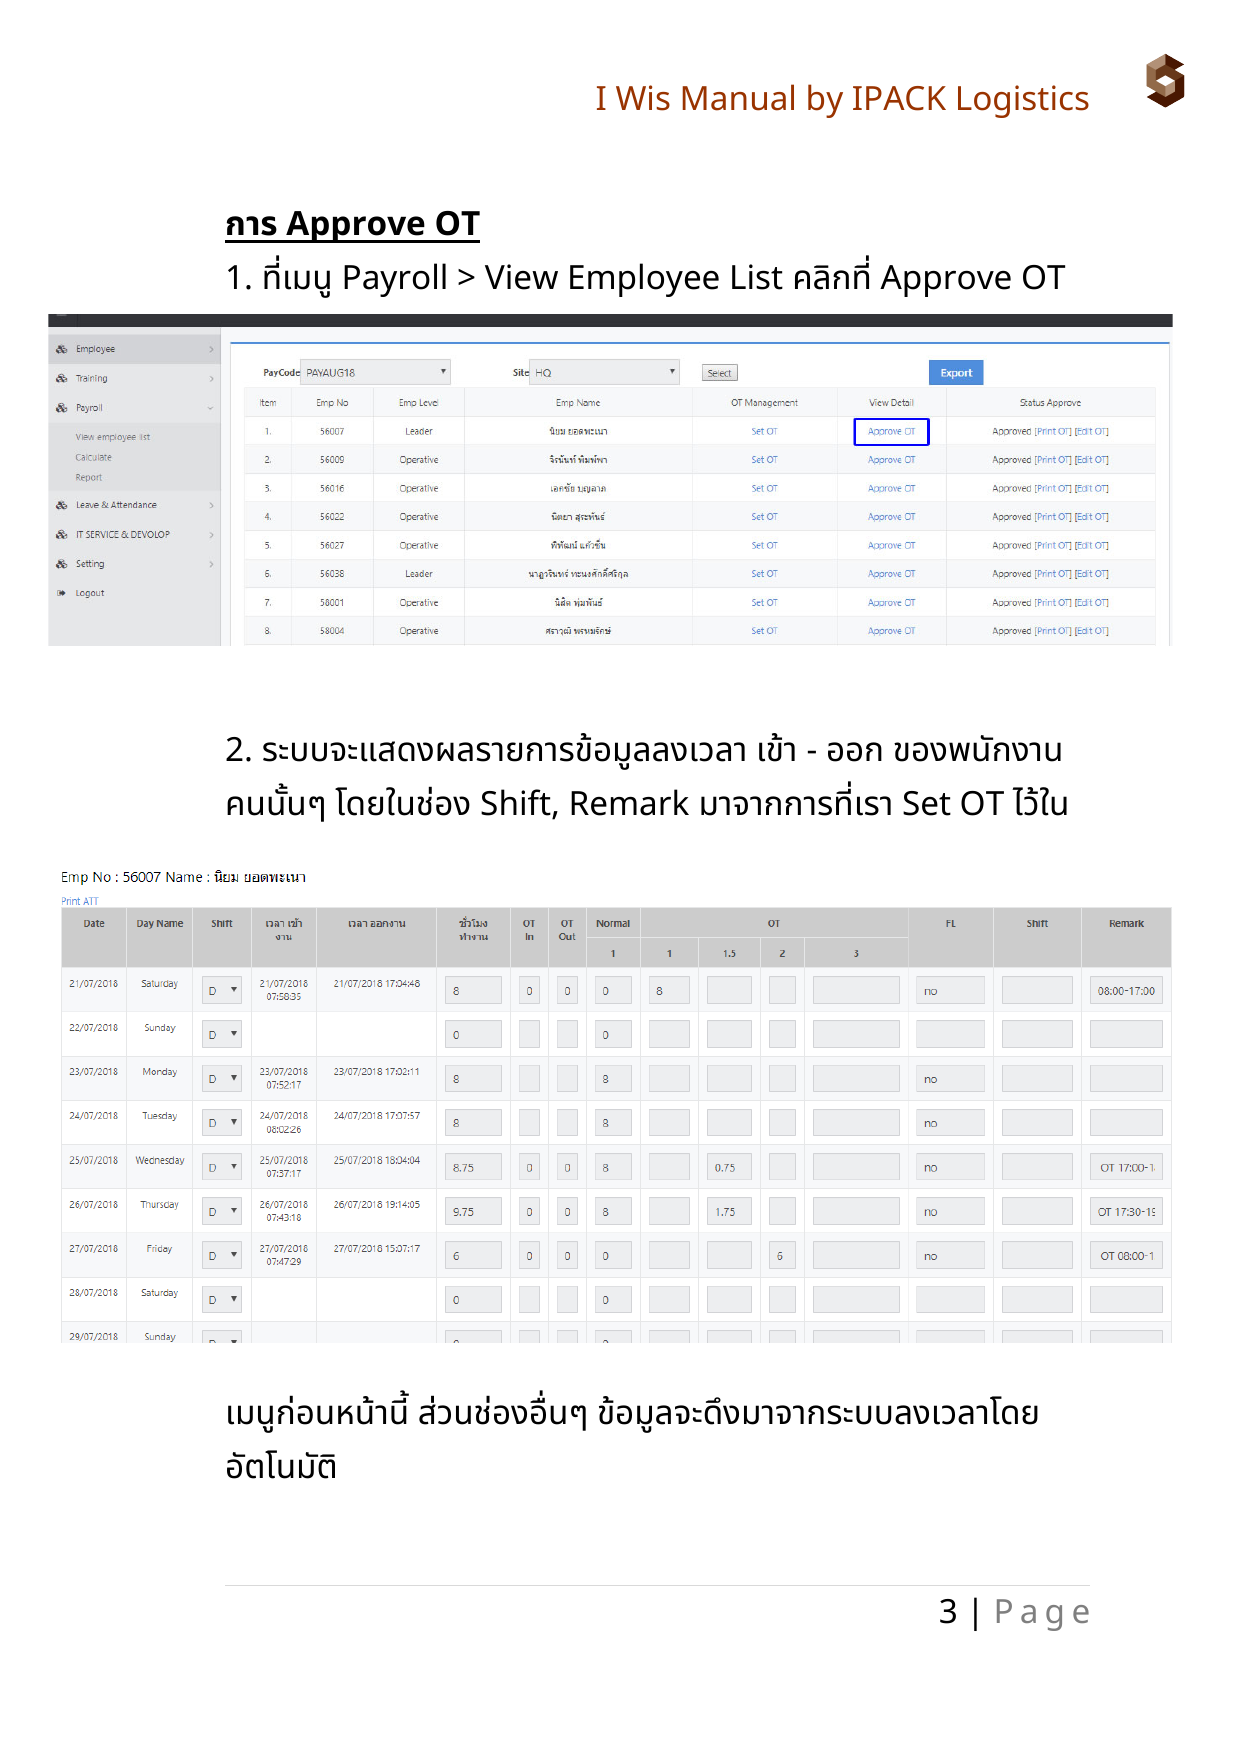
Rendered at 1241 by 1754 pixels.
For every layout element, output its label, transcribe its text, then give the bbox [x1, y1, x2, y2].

text 2. ระบบจะแสดงผลรายการข้อมูลลงเวลา เข้า - ออก ของพนักงานคนนั้นๆ โดยในช่อง Shift, Remark มาจากการที่เรา Set OT ไว้ในเมนูก่อนหน้านี้ ส่วนช่องอื่นๆ ข้อมูลจะดึงมาจากระบบลงเวลาโดยอัตโนมัติ [225, 646, 1090, 852]
picture [47, 852, 1179, 1343]
picture [1141, 51, 1185, 108]
text 2. ระบบจะแสดงผลรายการข้อมูลลงเวลา เข้า - ออก ของพนักงานคนนั้นๆ โดยในช่อง Shift, Remark มาจากการที่เรา Set OT ไว้ในเมนูก่อนหน้านี้ ส่วนช่องอื่นๆ ข้อมูลจะดึงมาจากระบบลงเวลาโดยอัตโนมัติ [225, 1343, 1090, 1494]
text การ Approve OT 1. ที่เมนู Payroll > View Employee List คลิกที่ Approve OT [225, 150, 1090, 304]
picture [47, 314, 1172, 646]
